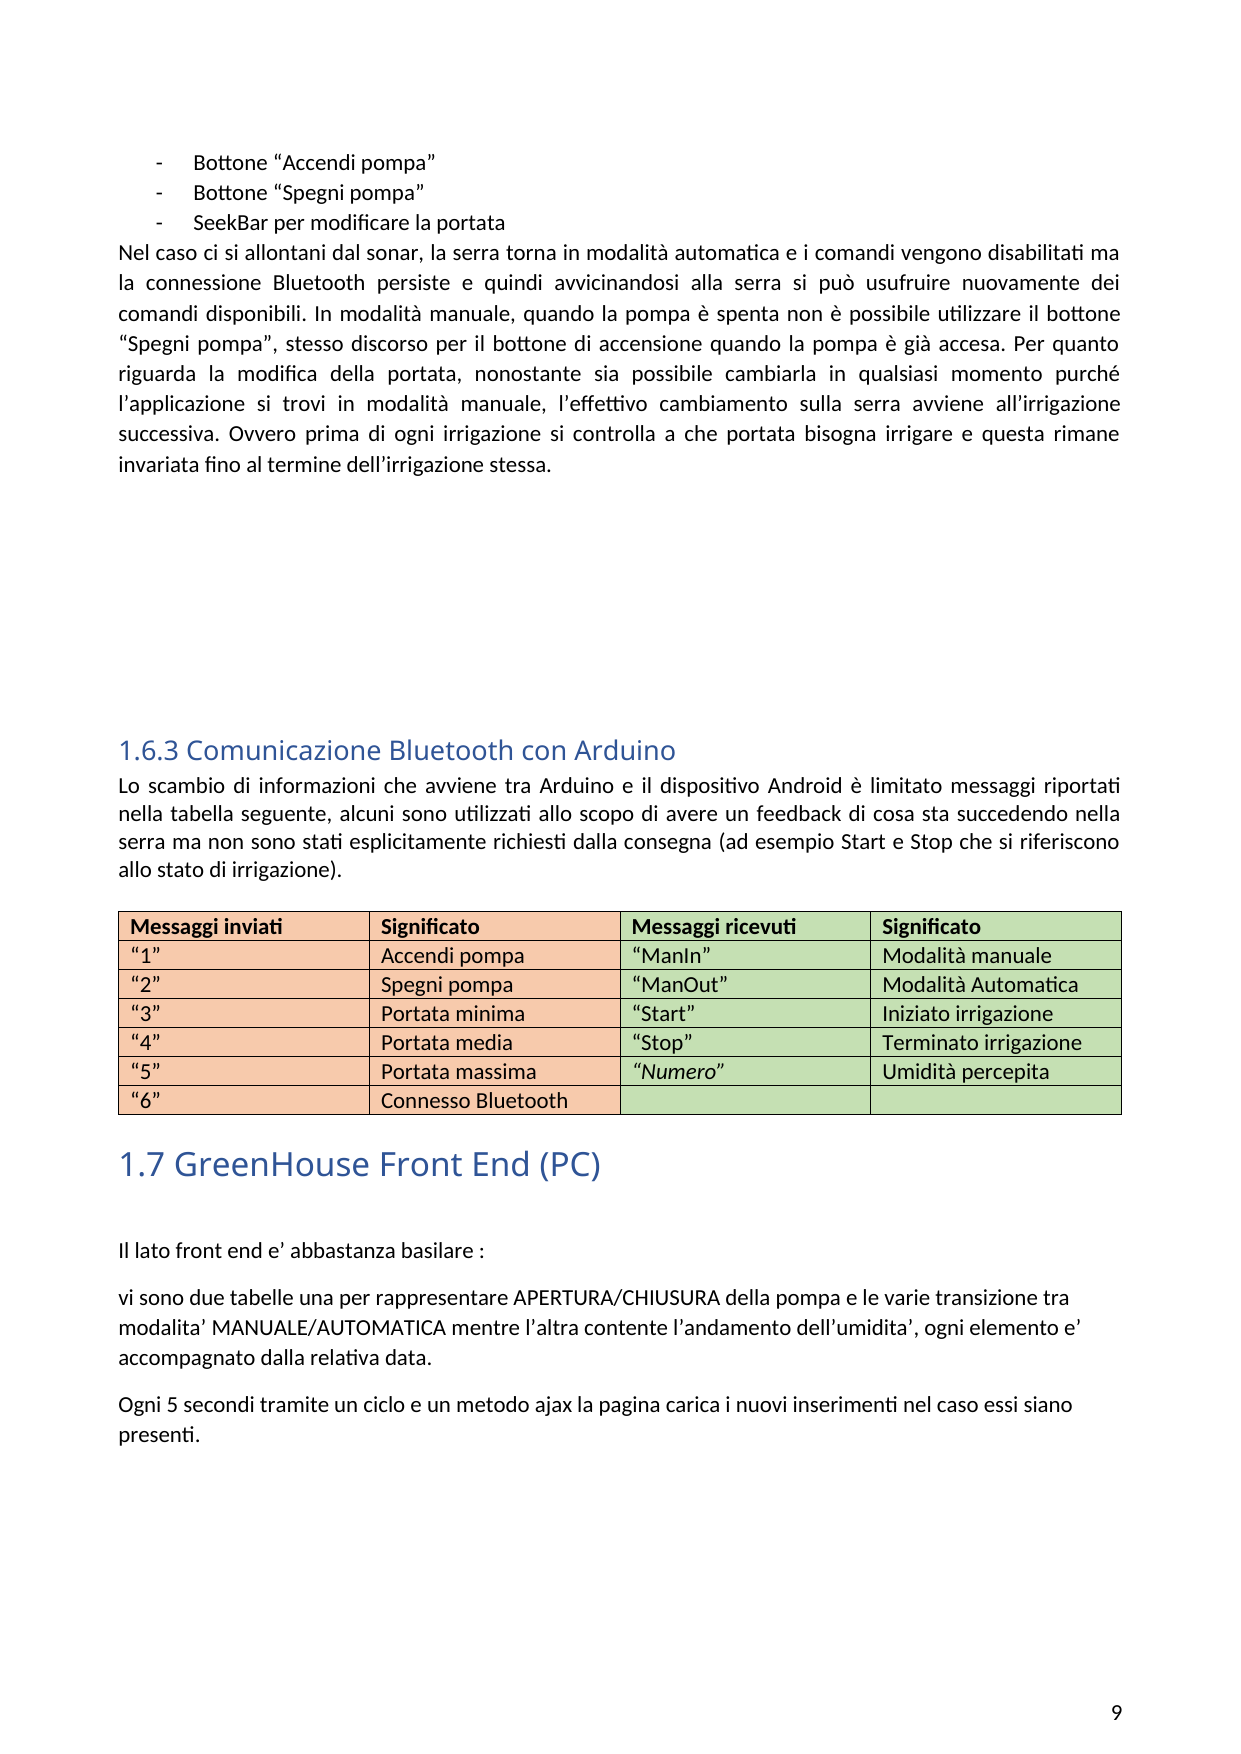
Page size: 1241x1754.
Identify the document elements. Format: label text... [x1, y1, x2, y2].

table_cell Iniziato irrigazione [871, 999, 1121, 1027]
table_cell “Start” [621, 999, 870, 1027]
table_cell Accendi pompa [370, 941, 620, 969]
table_cell “ManOut” [621, 970, 870, 998]
table_cell Umidità percepita [871, 1057, 1121, 1085]
text 1.7 GreenHouse Front End (PC) [118, 1140, 1122, 1186]
table_cell “4” [119, 1028, 369, 1056]
table_cell “3” [119, 999, 369, 1027]
table_cell Modalità manuale [871, 941, 1121, 969]
text Nel caso ci si allontani dal sonar, la serra torna in modalità automatica e i comandi vengono disabilitati ma la connessione Bluetooth persiste e quindi avvicinandosi alla serra si può usufruire nuovamente dei comandi disponibili. In modalità manuale, quando la pompa è spenta non è possibile utilizzare il bottone “Spegni pompa”, stesso discorso per il bottone di accensione quando la pompa è già accesa. Per quanto riguarda la modifica della portata, nonostante sia possibile cambiarla in qualsiasi momento purché l’applicazione si trovi in modalità manuale, l’effettivo cambiamento sulla serra avviene all’irrigazione successiva. Ovvero prima di ogni irrigazione si controlla a che portata bisogna irrigare e questa rimane invariata fino al termine dell’irrigazione stessa. [118, 238, 1122, 478]
table_cell Portata media [370, 1028, 620, 1056]
list Bottone “Spegni pompa” [156, 178, 1122, 206]
table_cell [621, 1086, 870, 1114]
table_cell Spegni pompa [370, 970, 620, 998]
table_cell Portata minima [370, 999, 620, 1027]
list SeekBar per modificare la portata [156, 208, 1122, 236]
table_cell “ManIn” [621, 941, 870, 969]
table_cell “1” [119, 941, 369, 969]
table_header Significato [370, 912, 620, 940]
table_cell “Stop” [621, 1028, 870, 1056]
table_cell “Numero” [621, 1057, 870, 1085]
table_cell Modalità Automatica [871, 970, 1121, 998]
table_cell Portata massima [370, 1057, 620, 1085]
table_cell Terminato irrigazione [871, 1028, 1121, 1056]
text Il lato front end e’ abbastanza basilare : [118, 1236, 1122, 1264]
table_cell “5” [119, 1057, 369, 1085]
list Bottone “Accendi pompa” [156, 148, 1122, 176]
text 1.6.3 Comunicazione Bluetooth con Arduino [118, 731, 1122, 768]
table_cell Connesso Bluetooth [370, 1086, 620, 1114]
text Lo scambio di informazioni che avviene tra Arduino e il dispositivo Android è limitato messaggi riportati nella tabella seguente, alcuni sono utilizzati allo scopo di avere un feedback di cosa sta succedendo nella serra ma non sono stati esplicitamente richiesti dalla consegna (ad esempio Start e Stop che si riferiscono allo stato di irrigazione). [118, 771, 1122, 883]
table_header Messaggi inviati [119, 912, 369, 940]
table_header Messaggi ricevuti [621, 912, 870, 940]
table_cell “2” [119, 970, 369, 998]
table_cell [871, 1086, 1121, 1114]
text Ogni 5 secondi tramite un ciclo e un metodo ajax la pagina carica i nuovi inserimenti nel caso essi siano presenti. [118, 1390, 1122, 1448]
table_header Significato [871, 912, 1121, 940]
text vi sono due tabelle una per rappresentare APERTURA/CHIUSURA della pompa e le varie transizione tra modalita’ MANUALE/AUTOMATICA mentre l’altra contente l’andamento dell’umidita’, ogni elemento e’ accompagnato dalla relativa data. [118, 1283, 1122, 1371]
table_cell “6” [119, 1086, 369, 1114]
